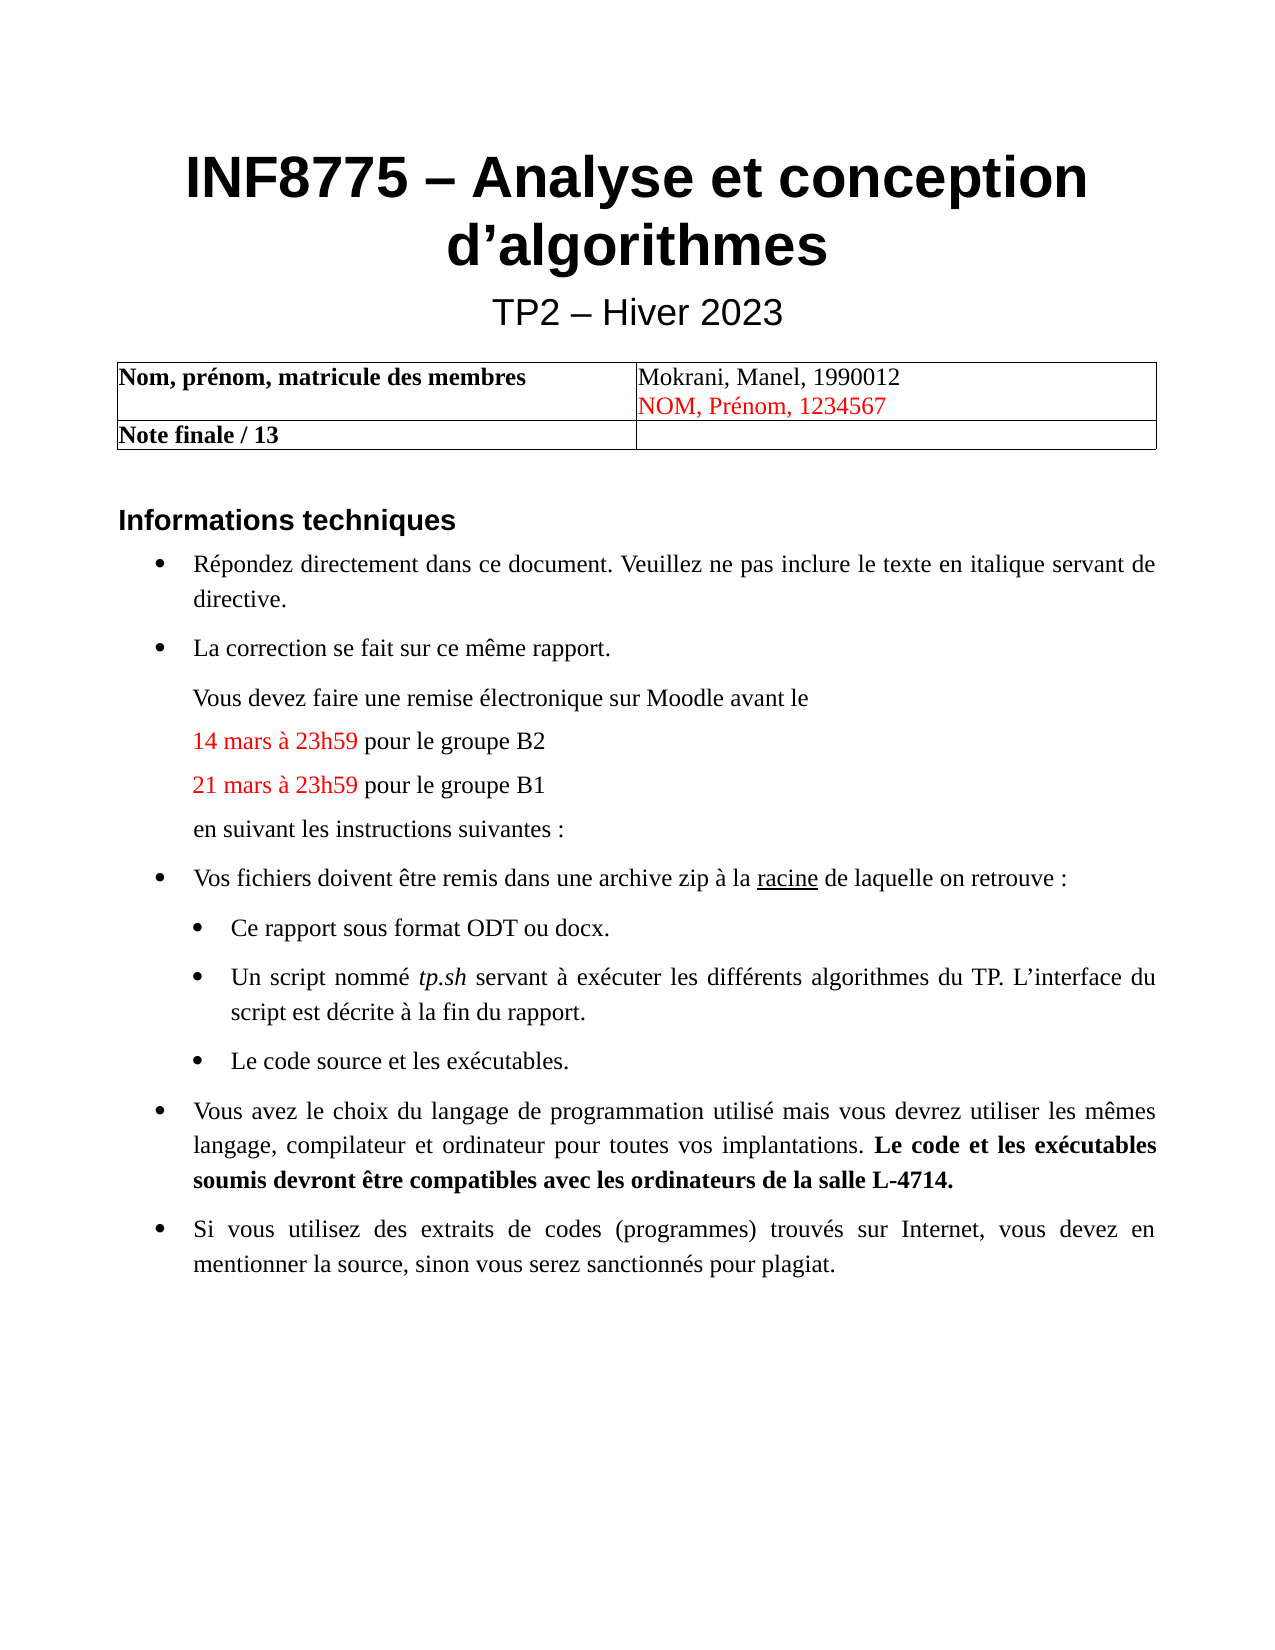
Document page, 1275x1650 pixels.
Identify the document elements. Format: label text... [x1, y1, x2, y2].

list Vous avez le choix du langage de programmation utilisé mais vous devrez utiliser les mêmes langage, compilateur et ordinateur pour toutes vos implantations. Le code et les exécutables soumis devront être compatibles avec les ordinateurs de la salle L-4714. [156, 1096, 1157, 1193]
list Le code source et les exécutables. [193, 1046, 1157, 1075]
table_cell Note finale / 13 [118, 421, 636, 449]
text en suivant les instructions suivantes : [193, 814, 1157, 843]
table_header Mokrani, Manel, 1990012 NOM, Prénom, 1234567 [637, 363, 1156, 420]
text INF8775 – Analyse et conception d’algorithmes [118, 143, 1157, 277]
text 21 mars à 23h59 pour le groupe B1 [119, 770, 1157, 799]
list Vos fichiers doivent être remis dans une archive zip à la racine de laquelle on retrouve : [156, 863, 1157, 892]
list Un script nommé tp.sh servant à exécuter les différents algorithmes du TP. L’interface du script est décrite à la fin du rapport. [193, 962, 1157, 1026]
table_header Nom, prénom, matricule des membres [118, 363, 636, 420]
list Ce rapport sous format ODT ou docx. [193, 913, 1157, 942]
list Répondez directement dans ce document. Veuillez ne pas inclure le texte en italique servant de directive. [156, 549, 1157, 612]
list Si vous utilisez des extraits de codes (programmes) trouvés sur Internet, vous devez en mentionner la source, sinon vous serez sanctionnés pour plagiat. [156, 1214, 1157, 1277]
subtitle Informations techniques [118, 503, 1157, 537]
text Vous devez faire une remise électronique sur Moodle avant le [118, 683, 1157, 711]
text 14 mars à 23h59 pour le groupe B2 [118, 726, 1157, 755]
list La correction se fait sur ce même rapport. [156, 633, 1157, 662]
text TP2 – Hiver 2023 [118, 290, 1157, 333]
table_cell [637, 421, 1156, 449]
